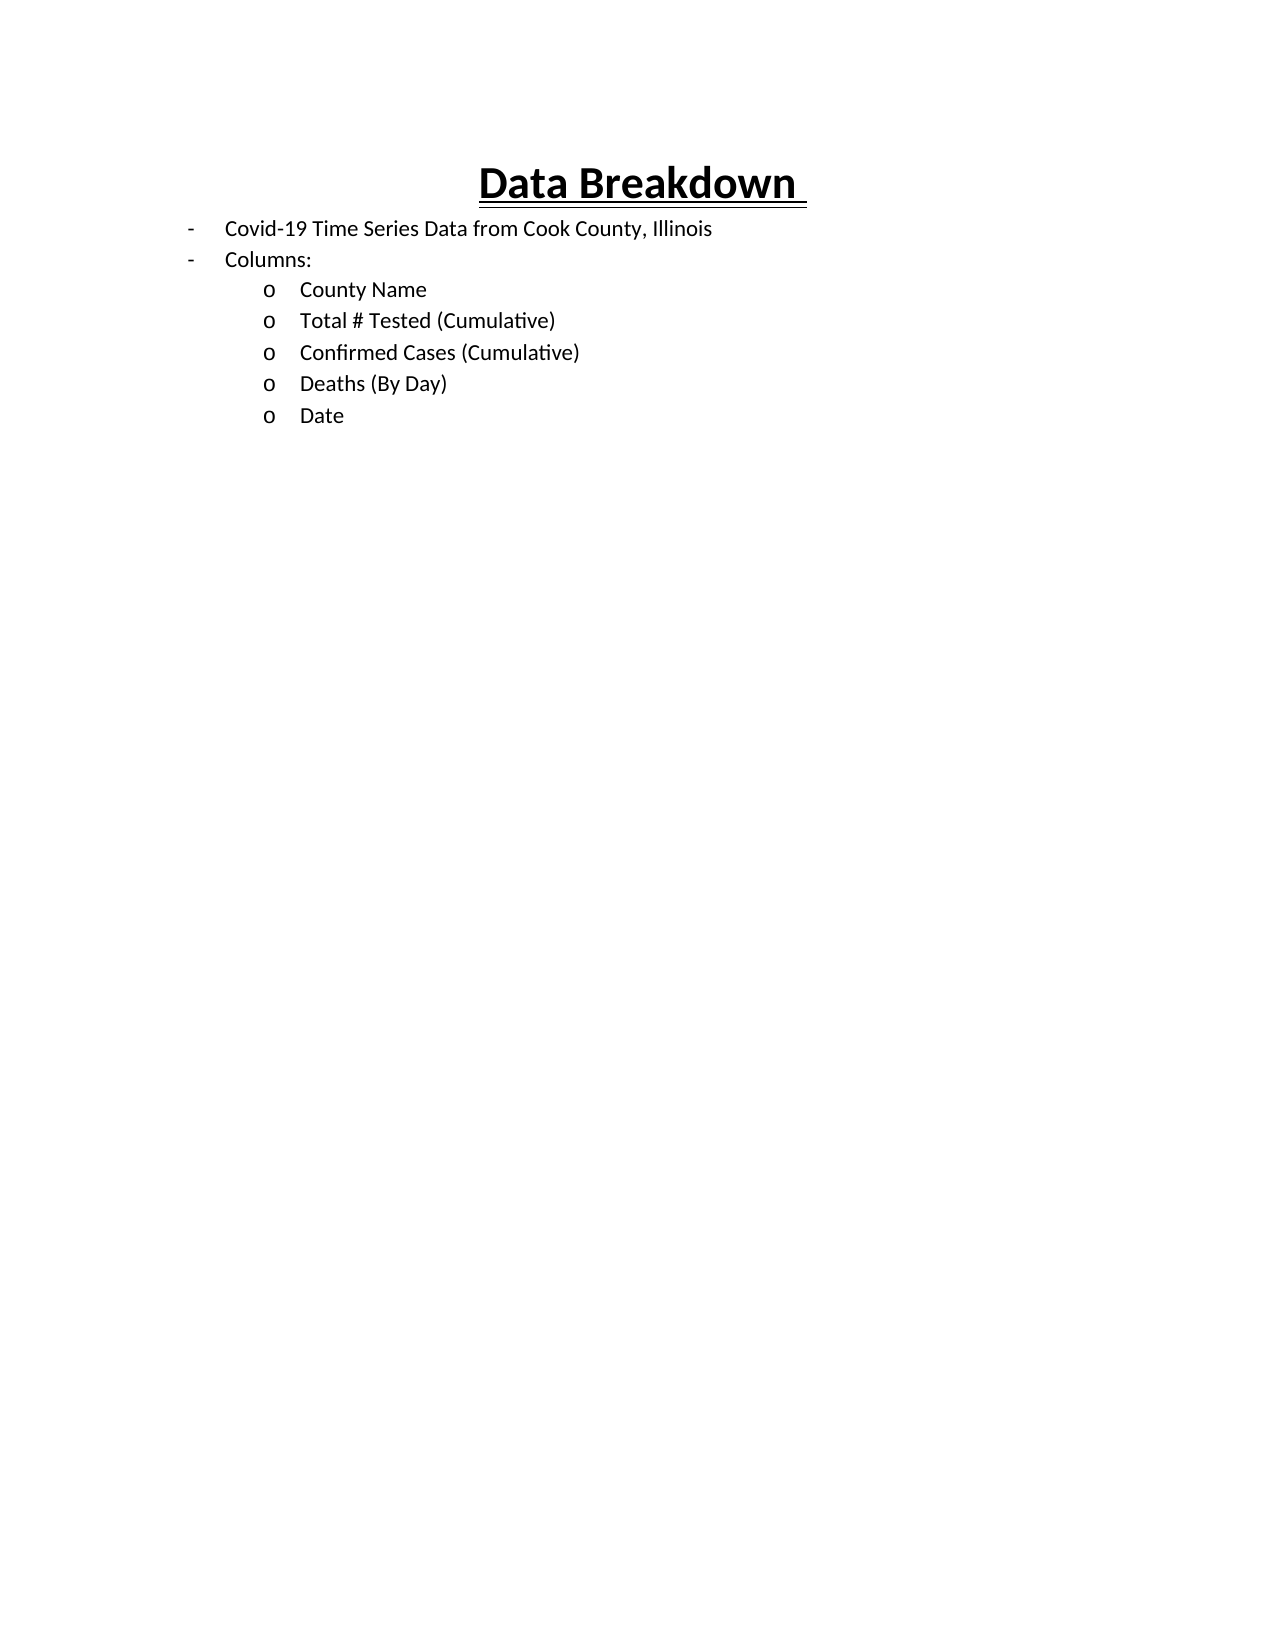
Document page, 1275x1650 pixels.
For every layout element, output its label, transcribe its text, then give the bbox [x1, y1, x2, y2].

list Date [262, 401, 1125, 430]
list County Name [262, 275, 1125, 304]
list Confirmed Cases (Cumulative) [262, 338, 1125, 367]
list Total # Tested (Cumulative) [262, 306, 1125, 336]
list Deaths (By Day) [262, 369, 1125, 398]
list Covid-19 Time Series Data from Cook County, Illinois [187, 214, 1125, 242]
list Columns: [187, 245, 1125, 273]
subtitle Data Breakdown [150, 154, 1125, 210]
